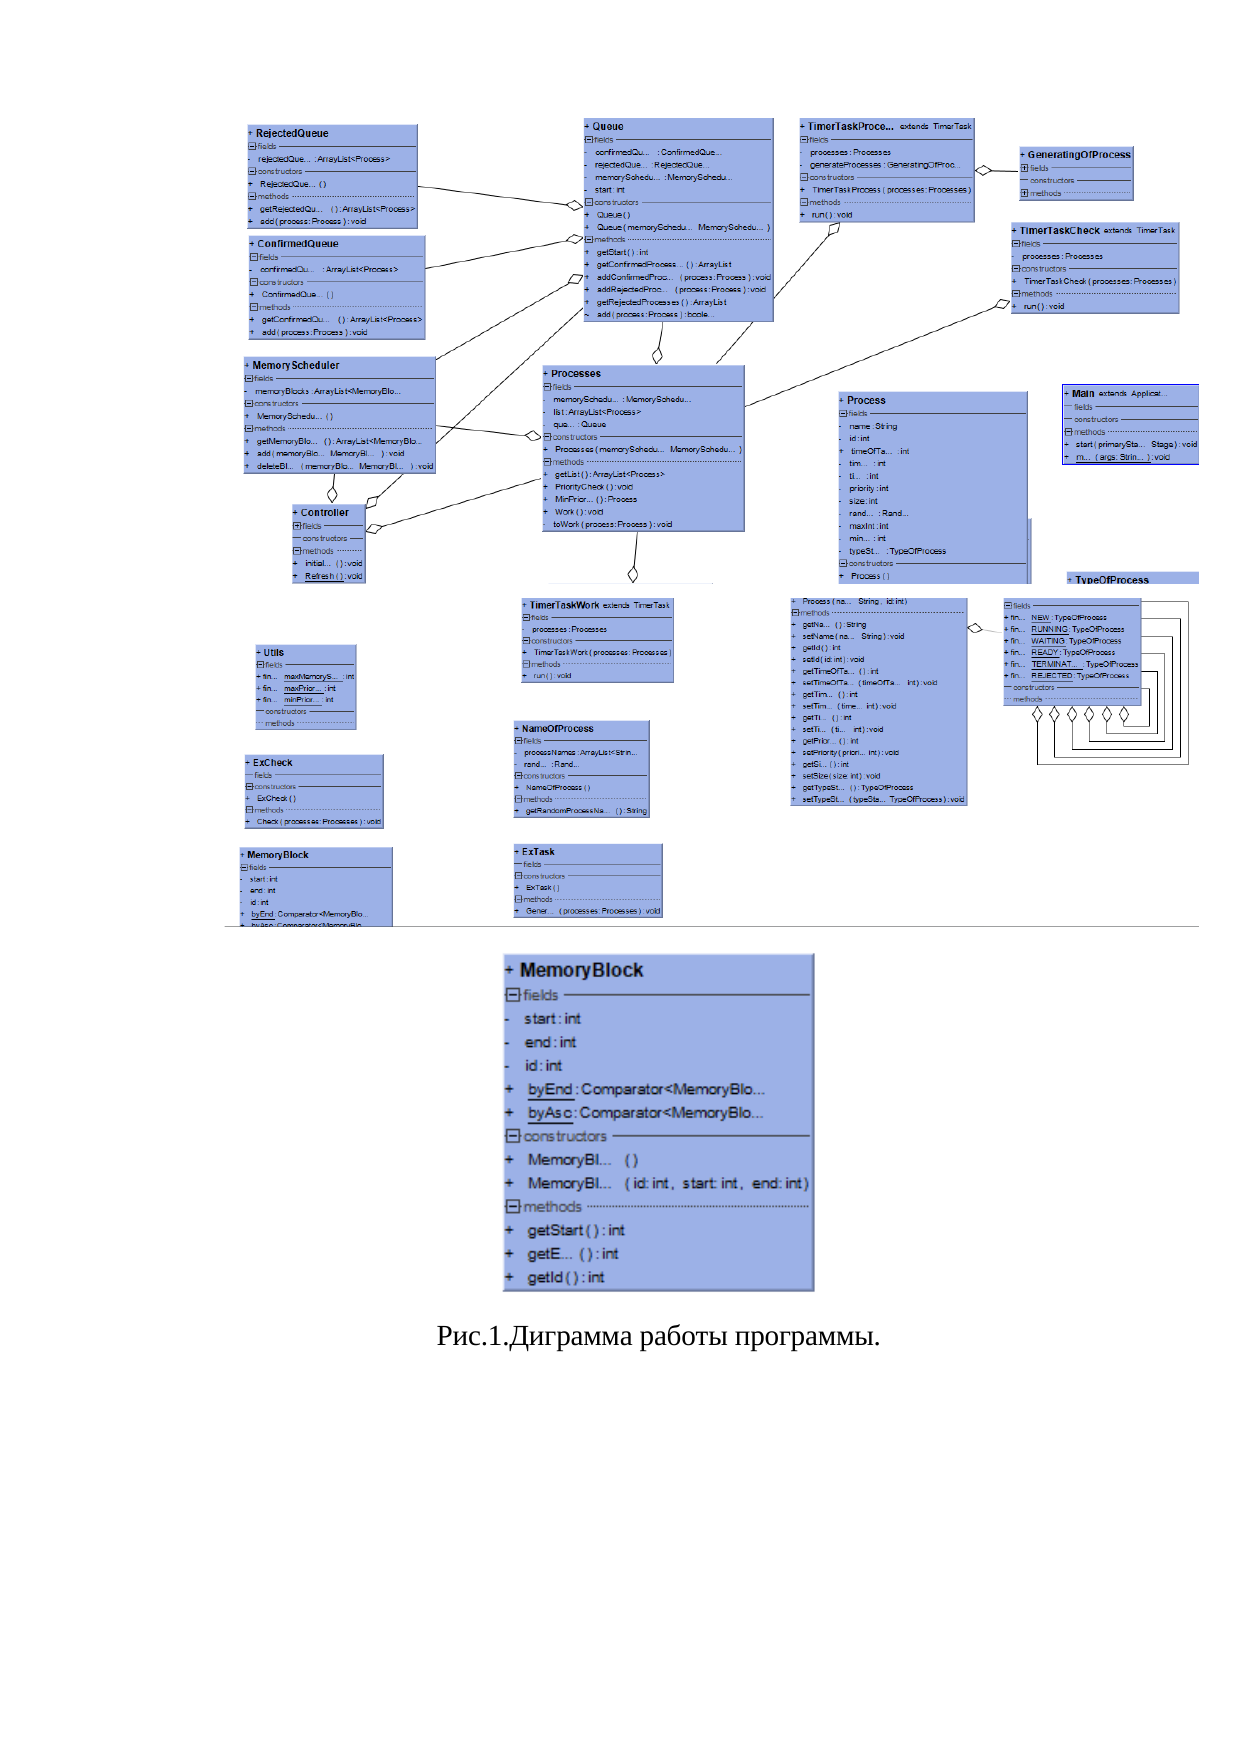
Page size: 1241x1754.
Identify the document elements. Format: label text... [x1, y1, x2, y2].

picture [224, 118, 1199, 584]
picture [489, 942, 829, 1303]
text Рис.1.Диграмма работы программы. [118, 1318, 1152, 1352]
picture [224, 598, 1199, 927]
